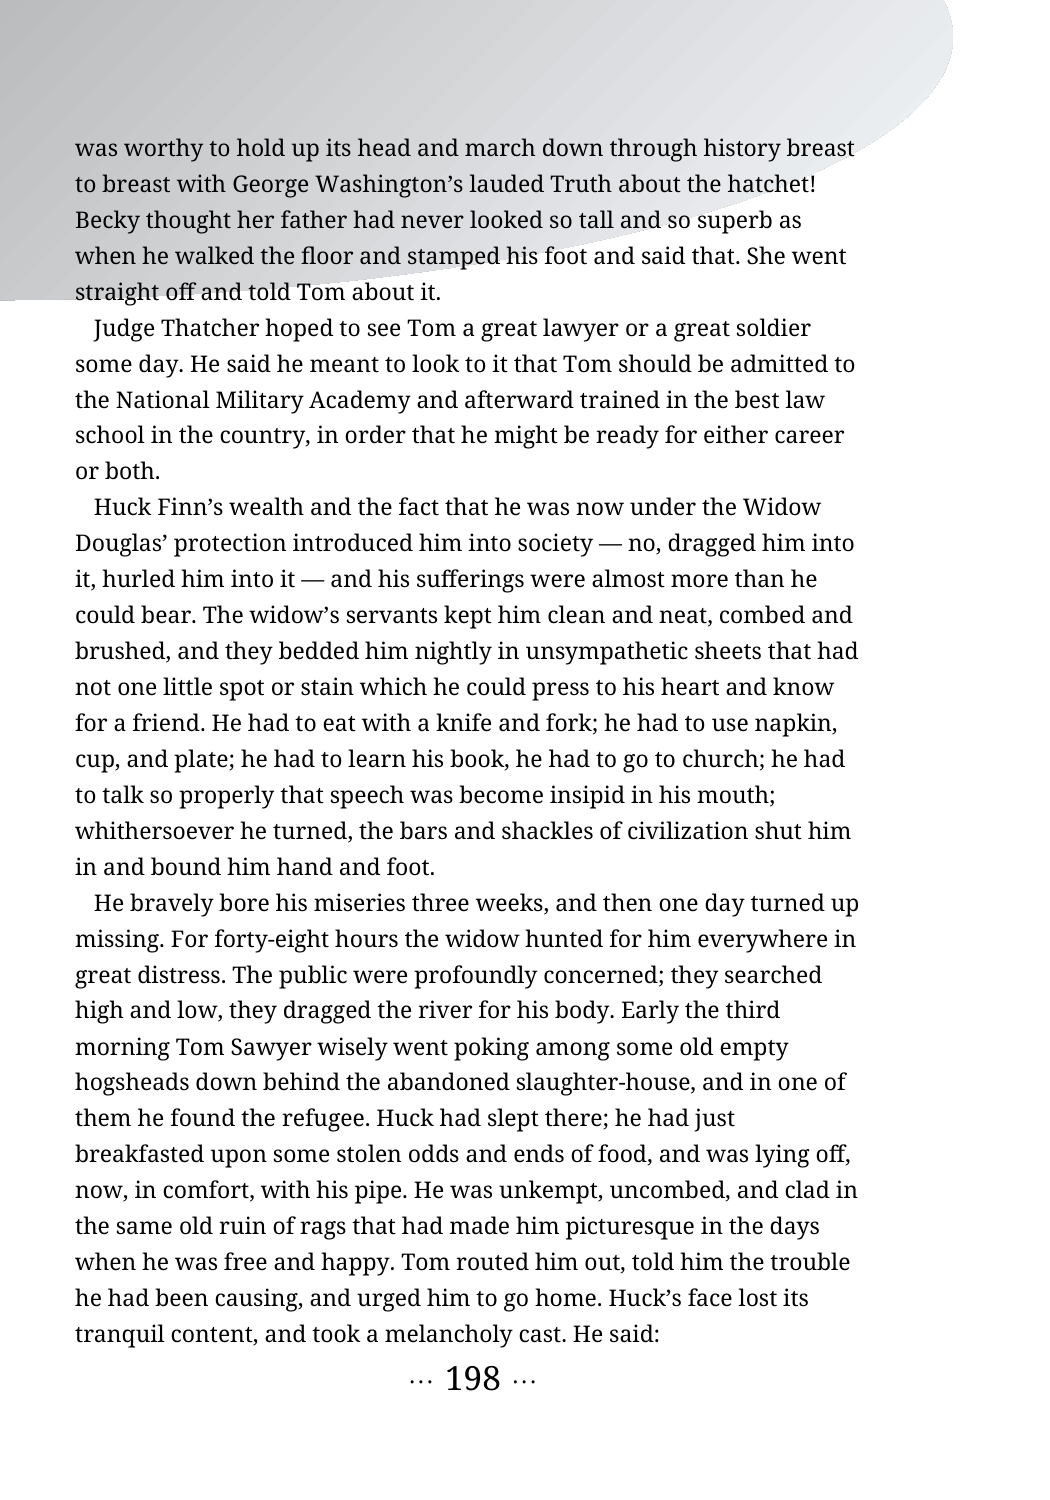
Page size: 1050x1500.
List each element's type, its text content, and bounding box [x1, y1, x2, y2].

text Huck Finn’s wealth and the fact that he was now under the Widow Douglas’ protection introduced him into society — no, dragged him into it, hurled him into it — and his sufferings were almost more than he could bear. The widow’s servants kept him clean and neat, combed and brushed, and they bedded him nightly in unsympathetic sheets that had not one little spot or stain which he could press to his heart and know for a friend. He had to eat with a knife and fork; he had to use napkin, cup, and plate; he had to learn his book, he had to go to church; he had to talk so properly that speech was become insipid in his mouth; whithersoever he turned, the bars and shackles of civilization shut him in and bound him hand and foot. [75, 491, 870, 882]
text He bravely bore his miseries three weeks, and then one day turned up missing. For forty-eight hours the widow hunted for him everywhere in great distress. The public were profoundly concerned; they searched high and low, they dragged the river for his body. Early the third morning Tom Sawyer wisely went poking among some old empty hogsheads down behind the abandoned slaughter-house, and in one of them he found the refugee. Huck had slept there; he had just breakfasted upon some stolen odds and ends of food, and was lying off, now, in comfort, with his pipe. He was unkempt, uncombed, and clad in the same old ruin of rags that had made him picturesque in the days when he was free and happy. Tom routed him out, told him the trouble he had been causing, and urged him to go home. Huck’s face lost its tranquil content, and took a melancholy cast. He said: [75, 887, 870, 1349]
text Judge Thatcher hoped to see Tom a great lawyer or a great soldier some day. He said he meant to look to it that Tom should be admitted to the National Military Academy and afterward trained in the best law school in the country, in order that he might be ready for either career or both. [75, 312, 870, 487]
